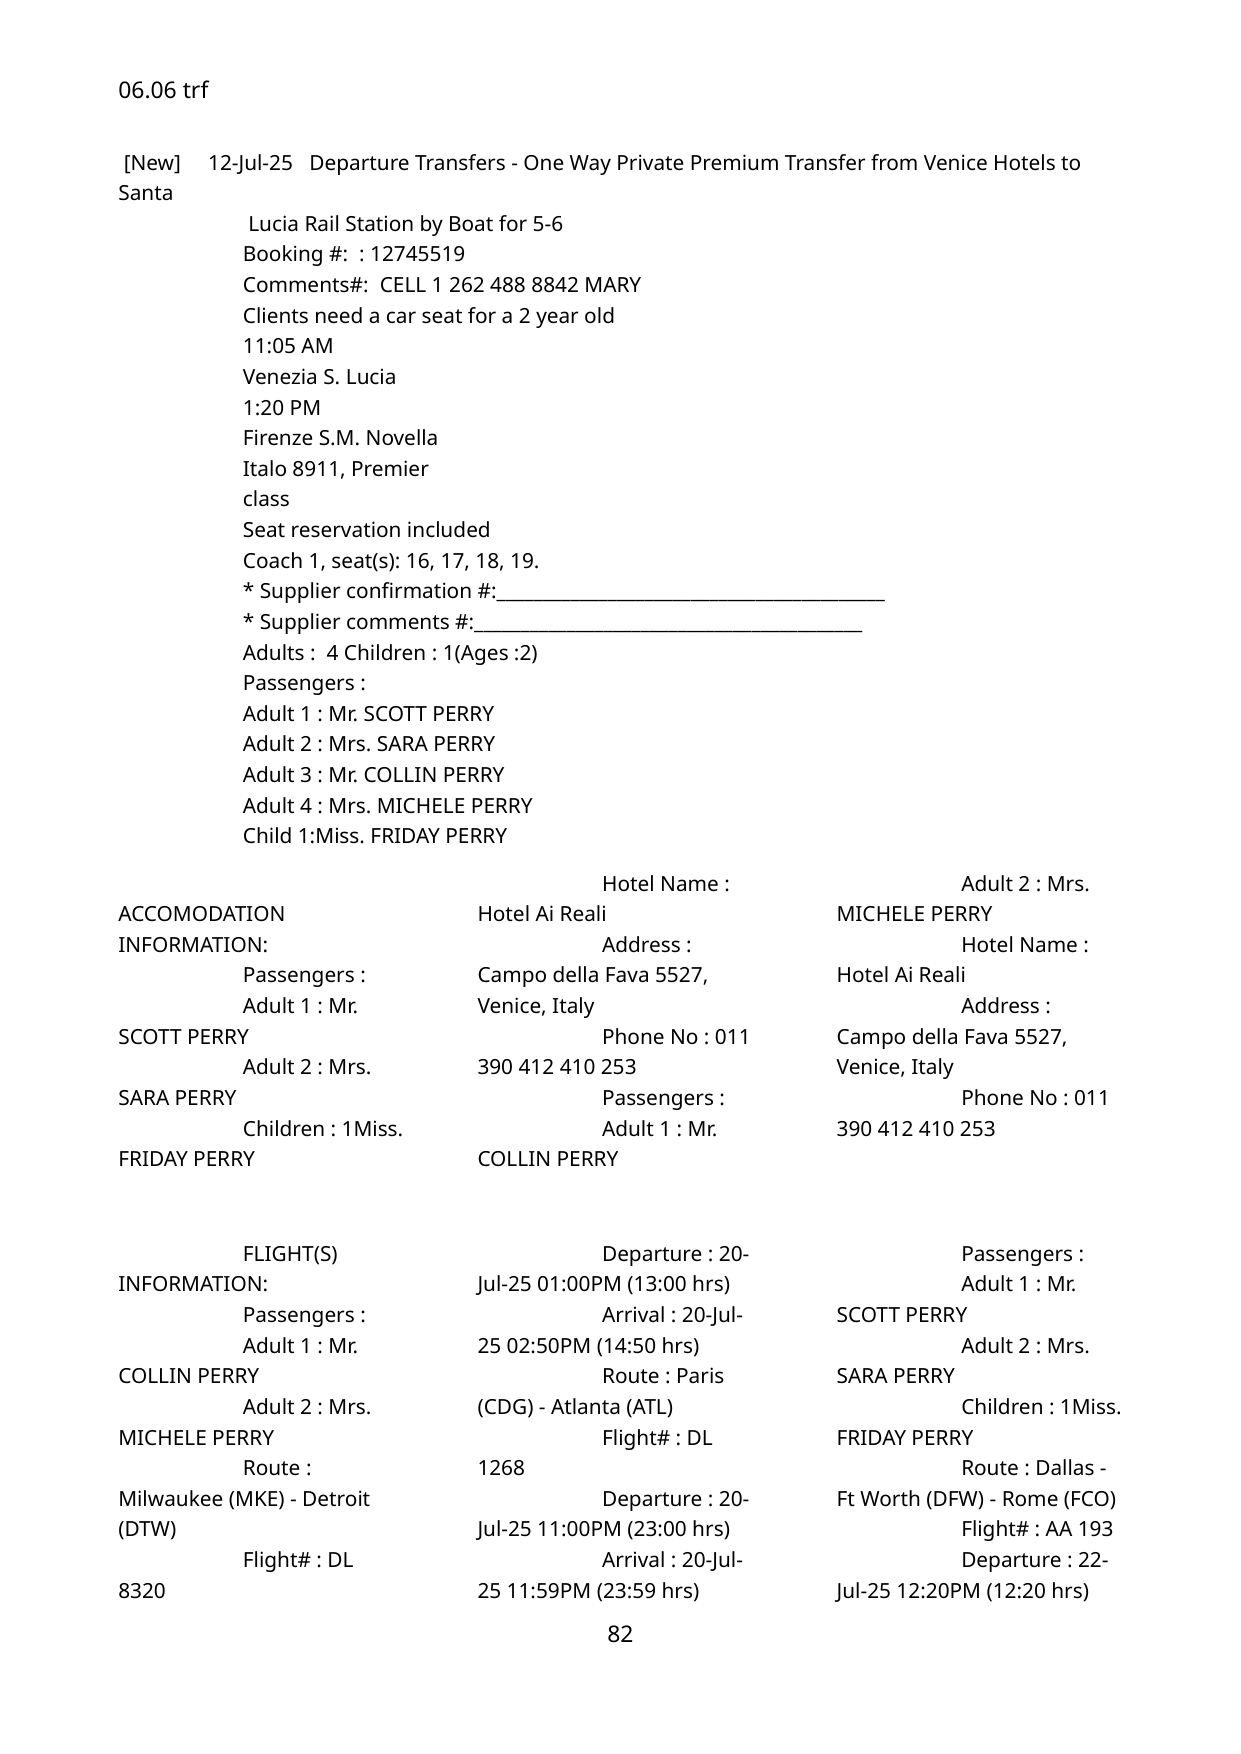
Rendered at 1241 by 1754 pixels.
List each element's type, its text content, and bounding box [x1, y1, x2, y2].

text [118, 1239, 403, 1604]
text [New] 12-Jul-25 Departure Transfers - One Way Private Premium Transfer from Venice Hotels to Santa Lucia Rail Station by Boat for 5-6 Booking #: : 12745519 Comments#: CELL 1 262 488 8842 MARY Clients need a car seat for a 2 year old 11:05 AM Venezia S. Lucia 1:20 PM Firenze S.M. Novella Italo 8911, Premier class Seat reservation included Coach 1, seat(s): 16, 17, 18, 19. * Supplier confirmation #:__________________________________________ * Supplier comments #:__________________________________________ Adults : 4 Children : 1(Ages :2) Passengers : Adult 1 : Mr. SCOTT PERRY Adult 2 : Mrs. SARA PERRY Adult 3 : Mr. COLLIN PERRY Adult 4 : Mrs. MICHELE PERRY Child 1:Miss. FRIDAY PERRY [118, 148, 1122, 850]
text ACCOMODATION INFORMATION: Passengers : Adult 1 : Mr. SCOTT PERRY Adult 2 : Mrs. SARA PERRY Children : 1Miss. FRIDAY PERRY Hotel Name : Hotel Ai Reali Address : Campo della Fava 5527, Venice, Italy Phone No : 011 390 412 410 253 Passengers : Adult 1 : Mr. COLLIN PERRY Adult 2 : Mrs. MICHELE PERRY Hotel Name : Hotel Ai Reali Address : Campo della Fava 5527, Venice, Italy Phone No : 011 390 412 410 253 [477, 869, 763, 1173]
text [477, 1239, 763, 1604]
text ACCOMODATION INFORMATION: Passengers : Adult 1 : Mr. SCOTT PERRY Adult 2 : Mrs. SARA PERRY Children : 1Miss. FRIDAY PERRY Hotel Name : Hotel Ai Reali Address : Campo della Fava 5527, Venice, Italy Phone No : 011 390 412 410 253 Passengers : Adult 1 : Mr. COLLIN PERRY Adult 2 : Mrs. MICHELE PERRY Hotel Name : Hotel Ai Reali Address : Campo della Fava 5527, Venice, Italy Phone No : 011 390 412 410 253 [118, 869, 403, 1173]
text ACCOMODATION INFORMATION: Passengers : Adult 1 : Mr. SCOTT PERRY Adult 2 : Mrs. SARA PERRY Children : 1Miss. FRIDAY PERRY Hotel Name : Hotel Ai Reali Address : Campo della Fava 5527, Venice, Italy Phone No : 011 390 412 410 253 Passengers : Adult 1 : Mr. COLLIN PERRY Adult 2 : Mrs. MICHELE PERRY Hotel Name : Hotel Ai Reali Address : Campo della Fava 5527, Venice, Italy Phone No : 011 390 412 410 253 [836, 869, 1122, 1142]
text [836, 1239, 1122, 1604]
